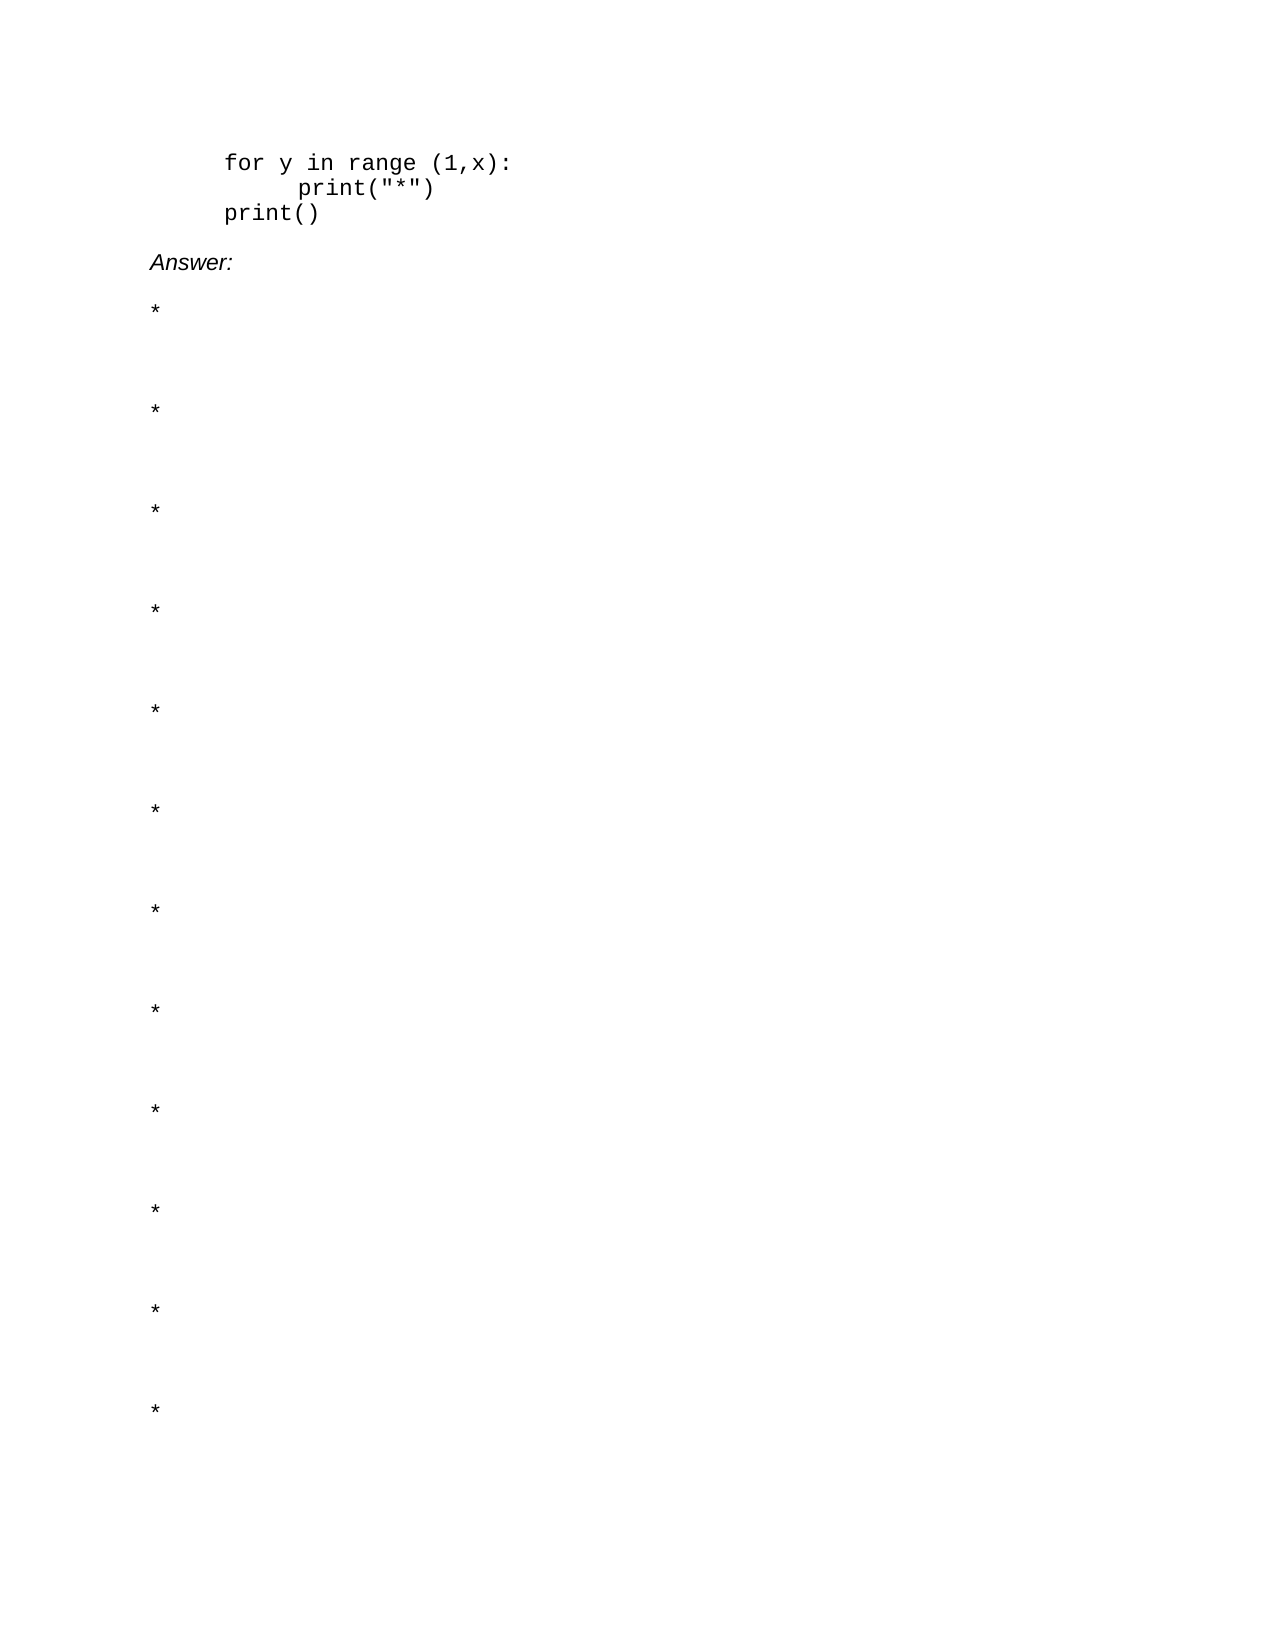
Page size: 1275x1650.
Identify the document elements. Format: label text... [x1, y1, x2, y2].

text * [150, 1100, 1125, 1125]
text * [150, 1300, 1125, 1325]
text * [150, 500, 1125, 525]
text * [150, 1400, 1125, 1425]
text * [150, 700, 1125, 725]
text * [150, 600, 1125, 625]
text * [150, 300, 1125, 325]
text print("*") [150, 175, 1125, 200]
text for y in range (1,x): [150, 150, 1125, 175]
text * [150, 900, 1125, 925]
text * [150, 400, 1125, 425]
text * [150, 1200, 1125, 1225]
text * [150, 1000, 1125, 1025]
text print() [150, 200, 1125, 225]
text Answer: [150, 250, 1125, 275]
text * [150, 800, 1125, 825]
